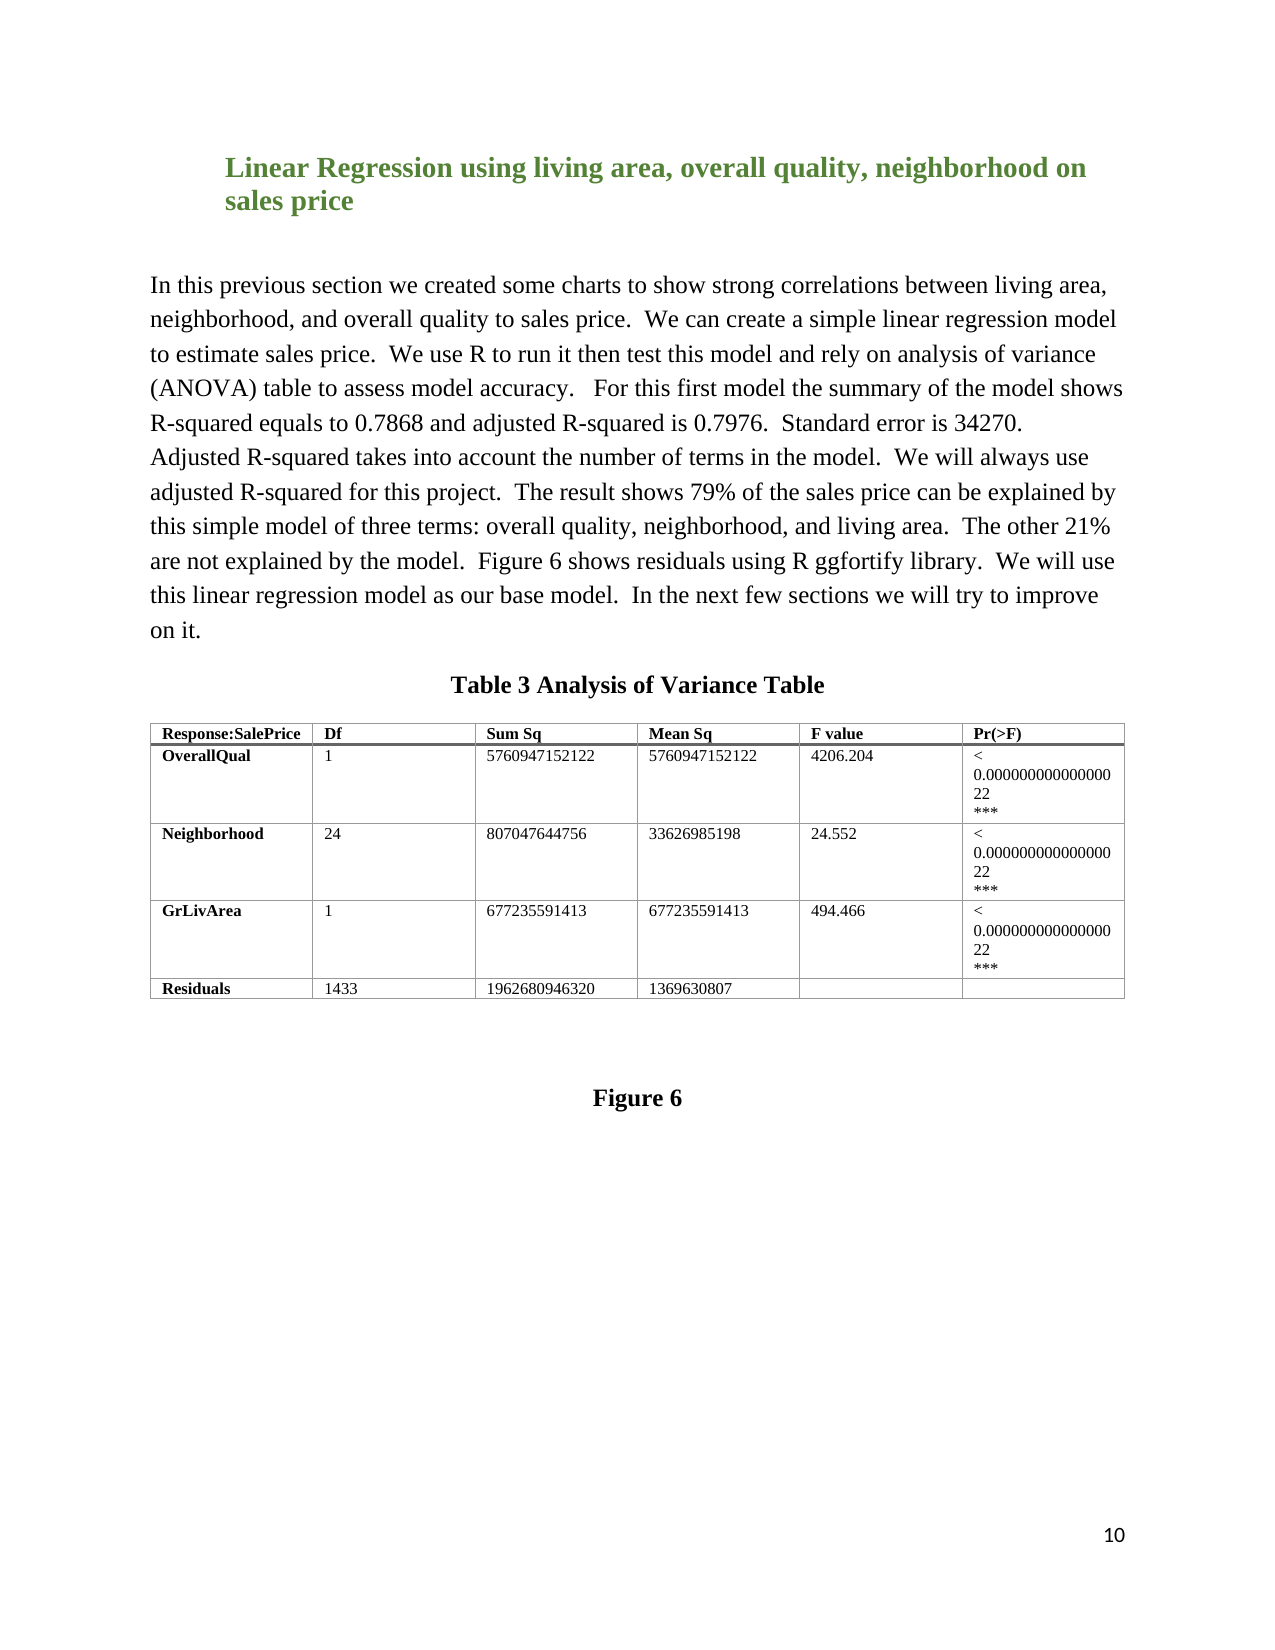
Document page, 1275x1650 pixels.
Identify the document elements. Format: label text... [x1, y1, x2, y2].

text Table 3 Analysis of Variance Table [150, 670, 1125, 699]
table_cell Residuals [151, 979, 312, 998]
table_cell 677235591413 [476, 901, 637, 978]
table_cell 677235591413 [638, 901, 799, 978]
table_cell < 0.00000000000000022 *** [963, 746, 1124, 822]
table_cell < 0.00000000000000022 *** [963, 824, 1124, 900]
subtitle Linear Regression using living area, overall quality, neighborhood on sales price [225, 150, 1125, 217]
table_cell 1 [313, 901, 475, 978]
table_cell Neighborhood [151, 824, 312, 900]
table_cell 33626985198 [638, 824, 799, 900]
table_cell 1369630807 [638, 979, 799, 998]
table_cell GrLivArea [151, 901, 312, 978]
table_cell 24 [313, 824, 475, 900]
text Figure 6 [150, 1083, 1125, 1112]
table_header Pr(>F) [963, 724, 1124, 743]
text In this previous section we created some charts to show strong correlations between living area, neighborhood, and overall quality to sales price. We can create a simple linear regression model to estimate sales price. We use R to run it then test this model and rely on analysis of variance (ANOVA) table to assess model accuracy. For this first model the summary of the model shows R-squared equals to 0.7868 and adjusted R-squared is 0.7976. Standard error is 34270. Adjusted R-squared takes into account the number of terms in the model. We will always use adjusted R-squared for this project. The result shows 79% of the sales price can be explained by this simple model of three terms: overall quality, neighborhood, and living area. The other 21% are not explained by the model. Figure 6 shows residuals using R ggfortify library. We will use this linear regression model as our base model. In the next few sections we will try to improve on it. [150, 270, 1125, 643]
table_cell 1433 [313, 979, 475, 998]
table_header Mean Sq [638, 724, 799, 743]
table_cell 5760947152122 [476, 746, 637, 822]
table_cell [963, 979, 1124, 998]
table_cell 1 [313, 746, 475, 822]
table_header Sum Sq [476, 724, 637, 743]
table_header Response:SalePrice [151, 724, 312, 743]
table_header Df [313, 724, 475, 743]
table_cell 1962680946320 [476, 979, 637, 998]
table_cell 807047644756 [476, 824, 637, 900]
table_cell 494.466 [800, 901, 962, 978]
table_cell 5760947152122 [638, 746, 799, 822]
table_cell < 0.00000000000000022 *** [963, 901, 1124, 978]
table_cell [800, 979, 962, 998]
table_header F value [800, 724, 962, 743]
table_cell 4206.204 [800, 746, 962, 822]
table_cell OverallQual [151, 746, 312, 822]
table_cell 24.552 [800, 824, 962, 900]
